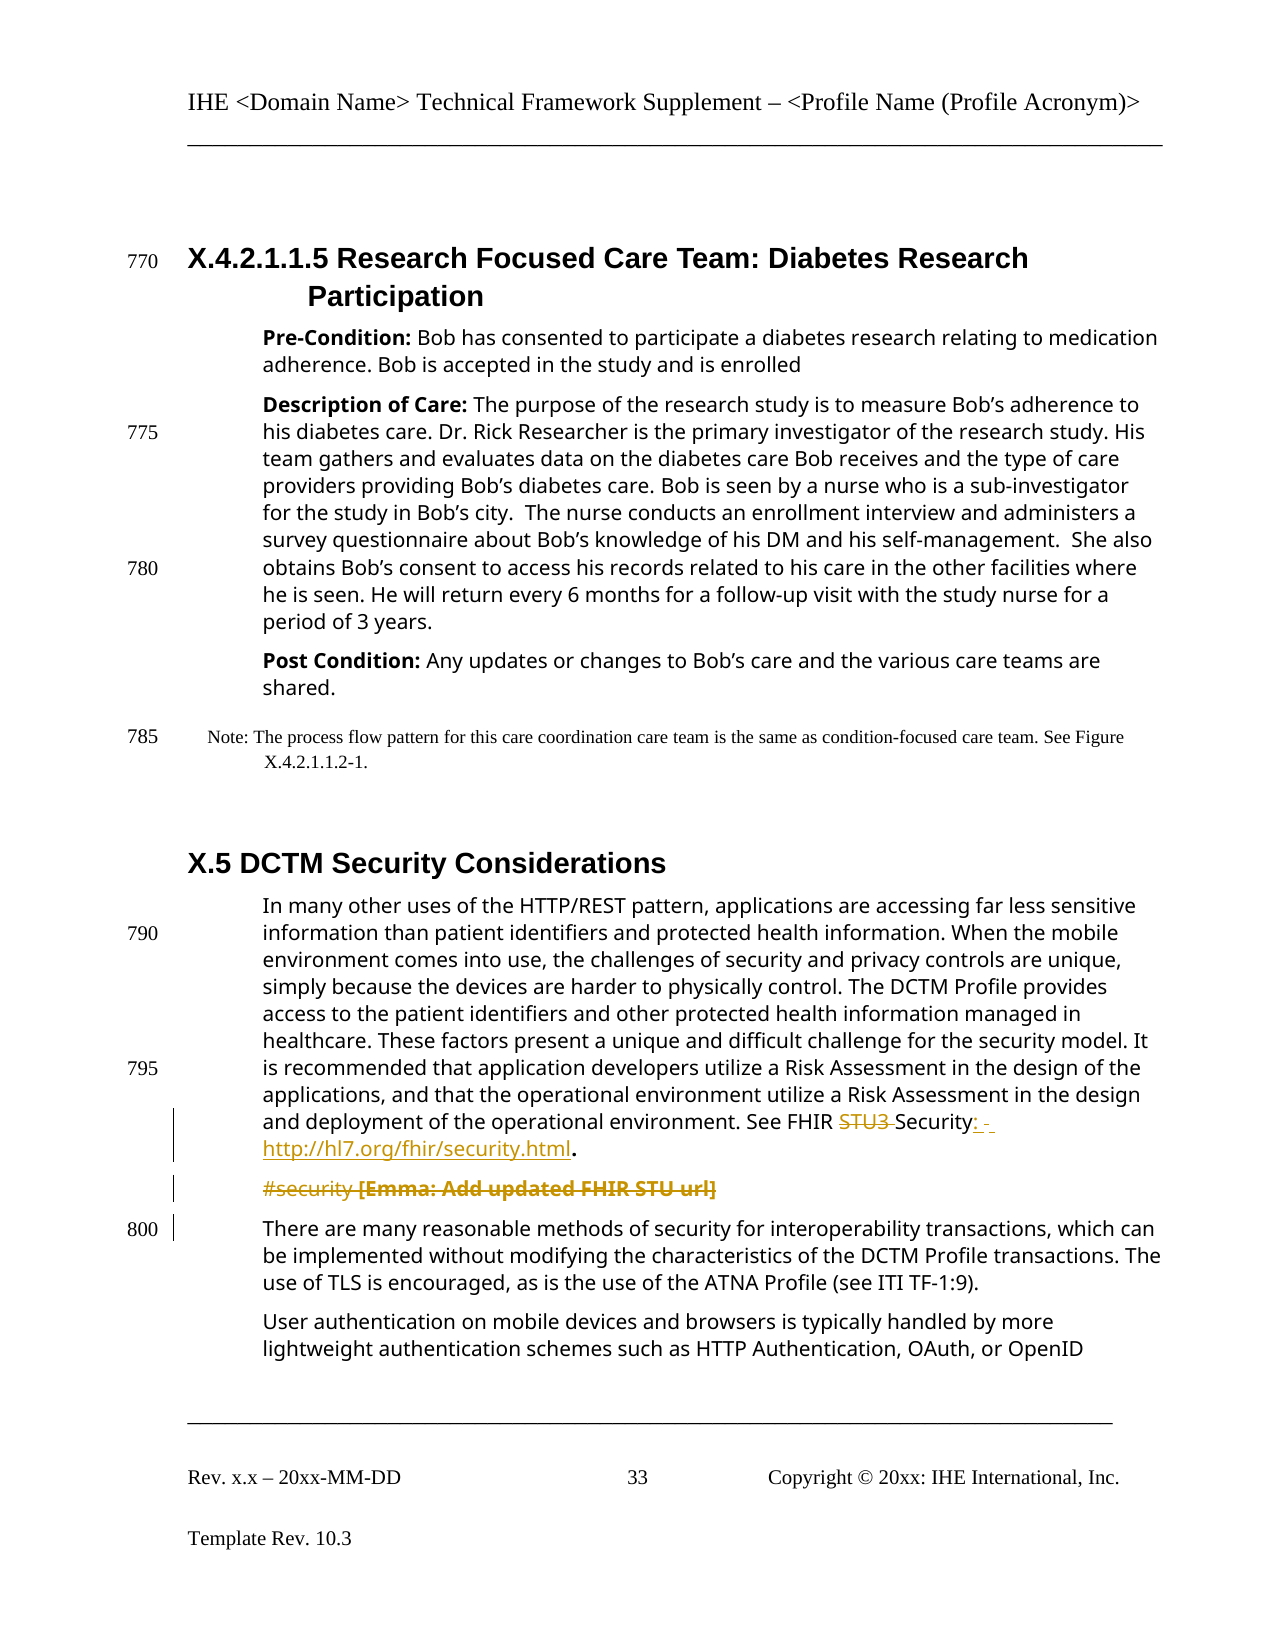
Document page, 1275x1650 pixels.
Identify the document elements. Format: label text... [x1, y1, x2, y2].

subtitle X.5 DCTM Security Considerations [187, 847, 1162, 880]
text In many other uses of the HTTP/REST pattern, applications are accessing far less sensitive information than patient identifiers and protected health information. When the mobile environment comes into use, the challenges of security and privacy controls are unique, simply because the devices are harder to physically control. The DCTM Profile provides access to the patient identifiers and other protected health information managed in healthcare. These factors present a unique and difficult challenge for the security model. It is recommended that application developers utilize a Risk Assessment in the design of the applications, and that the operational environment utilize a Risk Assessment in the design and deployment of the operational environment. See FHIR Security. [262, 891, 1162, 1162]
text Pre-Condition: Bob has consented to participate a diabetes research relating to medication adherence. Bob is accepted in the study and is enrolled [262, 324, 1162, 378]
subtitle X.4.2.1.1.5 Research Focused Care Team: Diabetes Research Participation [187, 241, 1162, 313]
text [262, 1308, 1162, 1362]
text Description of Care: The purpose of the research study is to measure Bob’s adherence to his diabetes care. Dr. Rick Researcher is the primary investigator of the research study. His team gathers and evaluates data on the diabetes care Bob receives and the type of care providers providing Bob’s diabetes care. Bob is seen by a nurse who is a sub-investigator for the study in Bob’s city. The nurse conducts an enrollment interview and administers a survey questionnaire about Bob’s knowledge of his DM and his self-management. She also obtains Bob’s consent to access his records related to his care in the other facilities where he is seen. He will return every 6 months for a follow-up visit with the study nurse for a period of 3 years. [262, 391, 1162, 634]
text Note: The process flow pattern for this care coordination care team is the same as condition-focused care team. See Figure X.4.2.1.1.2-1. [207, 726, 1162, 772]
text There are many reasonable methods of security for interoperability transactions, which can be implemented without modifying the characteristics of the DCTM Profile transactions. The use of TLS is encouraged, as is the use of the ATNA Profile (see ITI TF-1:9). [262, 1214, 1162, 1296]
text Post Condition: Any updates or changes to Bob’s care and the various care teams are shared. [262, 647, 1162, 701]
